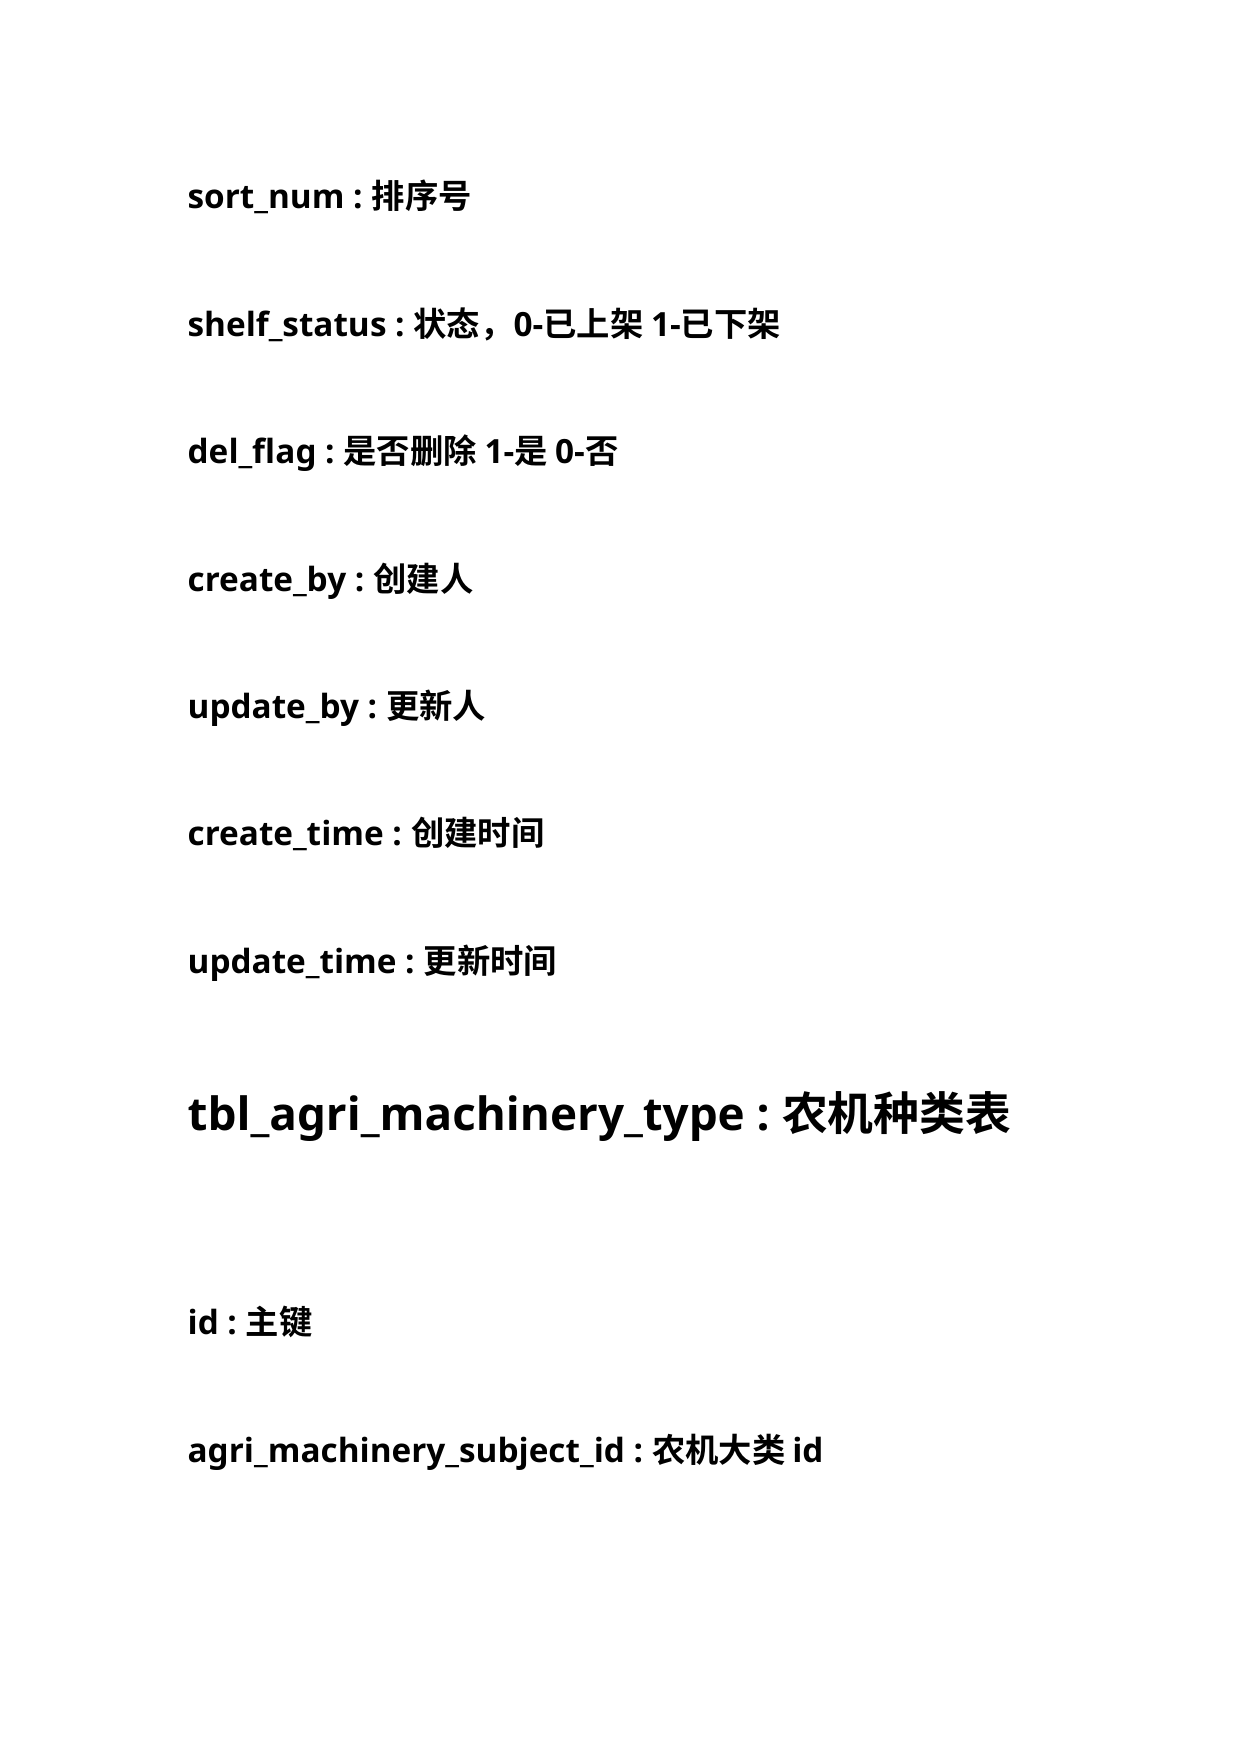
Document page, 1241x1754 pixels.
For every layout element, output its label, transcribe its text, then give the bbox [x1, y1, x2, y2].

subtitle update_time : 更新时间 [187, 926, 1053, 991]
subtitle shelf_status : 状态，0-已上架 1-已下架 [187, 289, 1053, 354]
subtitle id : 主键 [187, 1288, 1053, 1353]
subtitle agri_machinery_subject_id : 农机大类id [187, 1415, 1053, 1480]
subtitle del_flag : 是否删除 1-是 0-否 [187, 417, 1053, 482]
subtitle create_by : 创建人 [187, 544, 1053, 609]
subtitle tbl_agri_machinery_type : 农机种类表 [187, 1062, 1053, 1159]
subtitle create_time : 创建时间 [187, 799, 1053, 864]
subtitle sort_num : 排序号 [187, 162, 1053, 227]
subtitle update_by : 更新人 [187, 672, 1053, 737]
